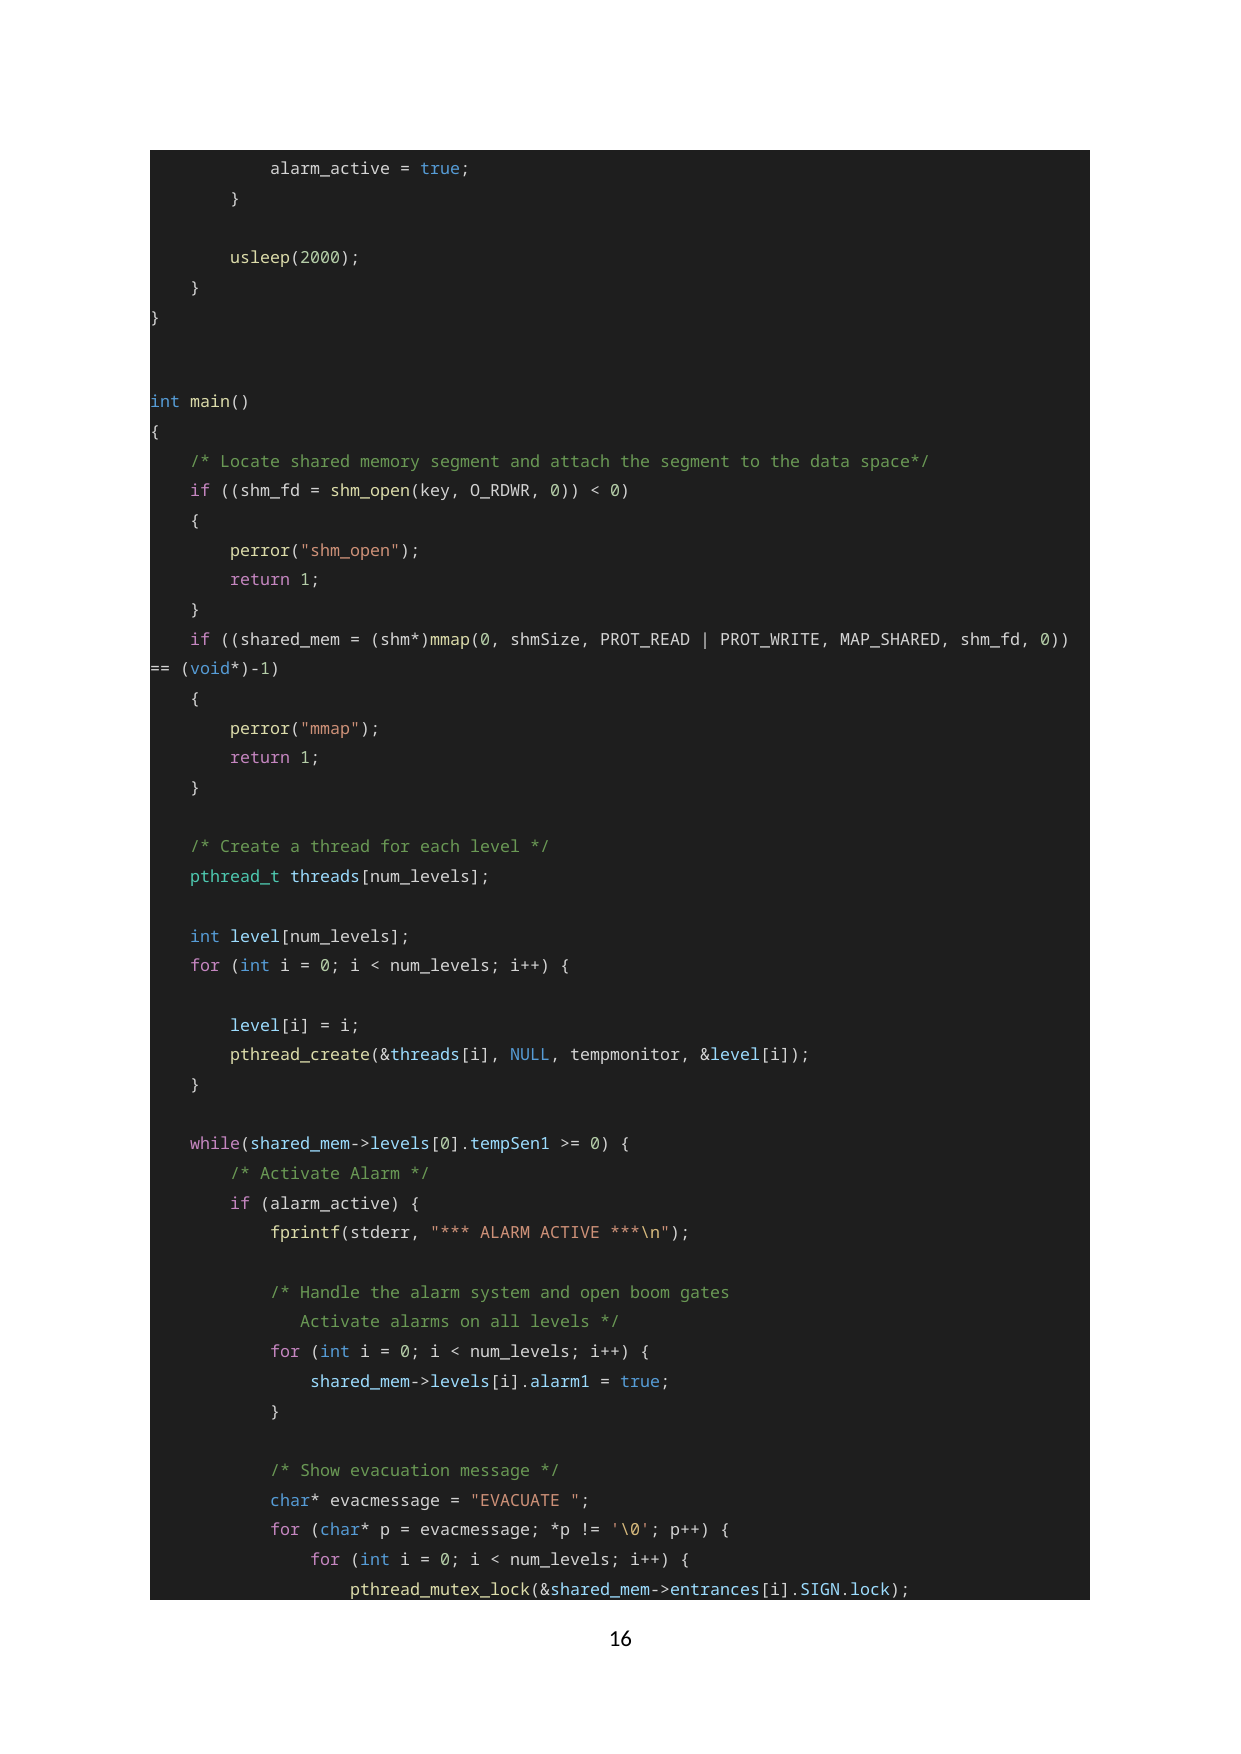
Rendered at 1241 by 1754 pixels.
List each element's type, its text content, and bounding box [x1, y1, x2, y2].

text perror("mmap"); [150, 709, 1090, 739]
text for (char* p = evacmessage; *p != '\0'; p++) { [150, 1511, 1090, 1541]
text } [150, 591, 1090, 620]
text Activate alarms on all levels */ [150, 1303, 1090, 1333]
text while(shared_mem->levels[0].tempSen1 >= 0) { [150, 1125, 1090, 1155]
text char* evacmessage = "EVACUATE "; [150, 1481, 1090, 1511]
text int main() [150, 383, 1090, 412]
text for (int i = 0; i < num_levels; i++) { [150, 1333, 1090, 1362]
text { [150, 680, 1090, 709]
text /* Show evacuation message */ [150, 1452, 1090, 1481]
text shared_mem->levels[i].alarm1 = true; [150, 1362, 1090, 1392]
text perror("shm_open"); [150, 531, 1090, 561]
text { [150, 412, 1090, 442]
text if (alarm_active) { [150, 1184, 1090, 1214]
text alarm_active = true; [150, 150, 1090, 180]
text int level[num_levels]; [150, 917, 1090, 947]
text pthread_mutex_lock(&shared_mem->entrances[i].SIGN.lock); [150, 1570, 1090, 1600]
text pthread_create(&threads[i], NULL, tempmonitor, &level[i]); [150, 1036, 1090, 1066]
text pthread_t threads[num_levels]; [150, 858, 1090, 887]
text } [150, 298, 1090, 328]
text /* Create a thread for each level */ [150, 828, 1090, 858]
text if ((shm_fd = shm_open(key, O_RDWR, 0)) < 0) [150, 472, 1090, 502]
text } [150, 180, 1090, 209]
text } [150, 1392, 1090, 1422]
text } [150, 1066, 1090, 1095]
text if ((shared_mem = (shm*)mmap(0, shmSize, PROT_READ | PROT_WRITE, MAP_SHARED, shm_fd, 0)) == (void*)-1) [150, 620, 1090, 680]
text } [150, 769, 1090, 798]
text for (int i = 0; i < num_levels; i++) { [150, 947, 1090, 977]
text /* Activate Alarm */ [150, 1155, 1090, 1184]
text } [150, 269, 1090, 298]
text /* Handle the alarm system and open boom gates [150, 1273, 1090, 1303]
text level[i] = i; [150, 1006, 1090, 1036]
text fprintf(stderr, "*** ALARM ACTIVE ***\n"); [150, 1214, 1090, 1244]
text for (int i = 0; i < num_levels; i++) { [150, 1541, 1090, 1570]
text { [150, 502, 1090, 531]
text return 1; [150, 739, 1090, 769]
text return 1; [150, 561, 1090, 591]
text usleep(2000); [150, 239, 1090, 269]
text /* Locate shared memory segment and attach the segment to the data space*/ [150, 442, 1090, 472]
